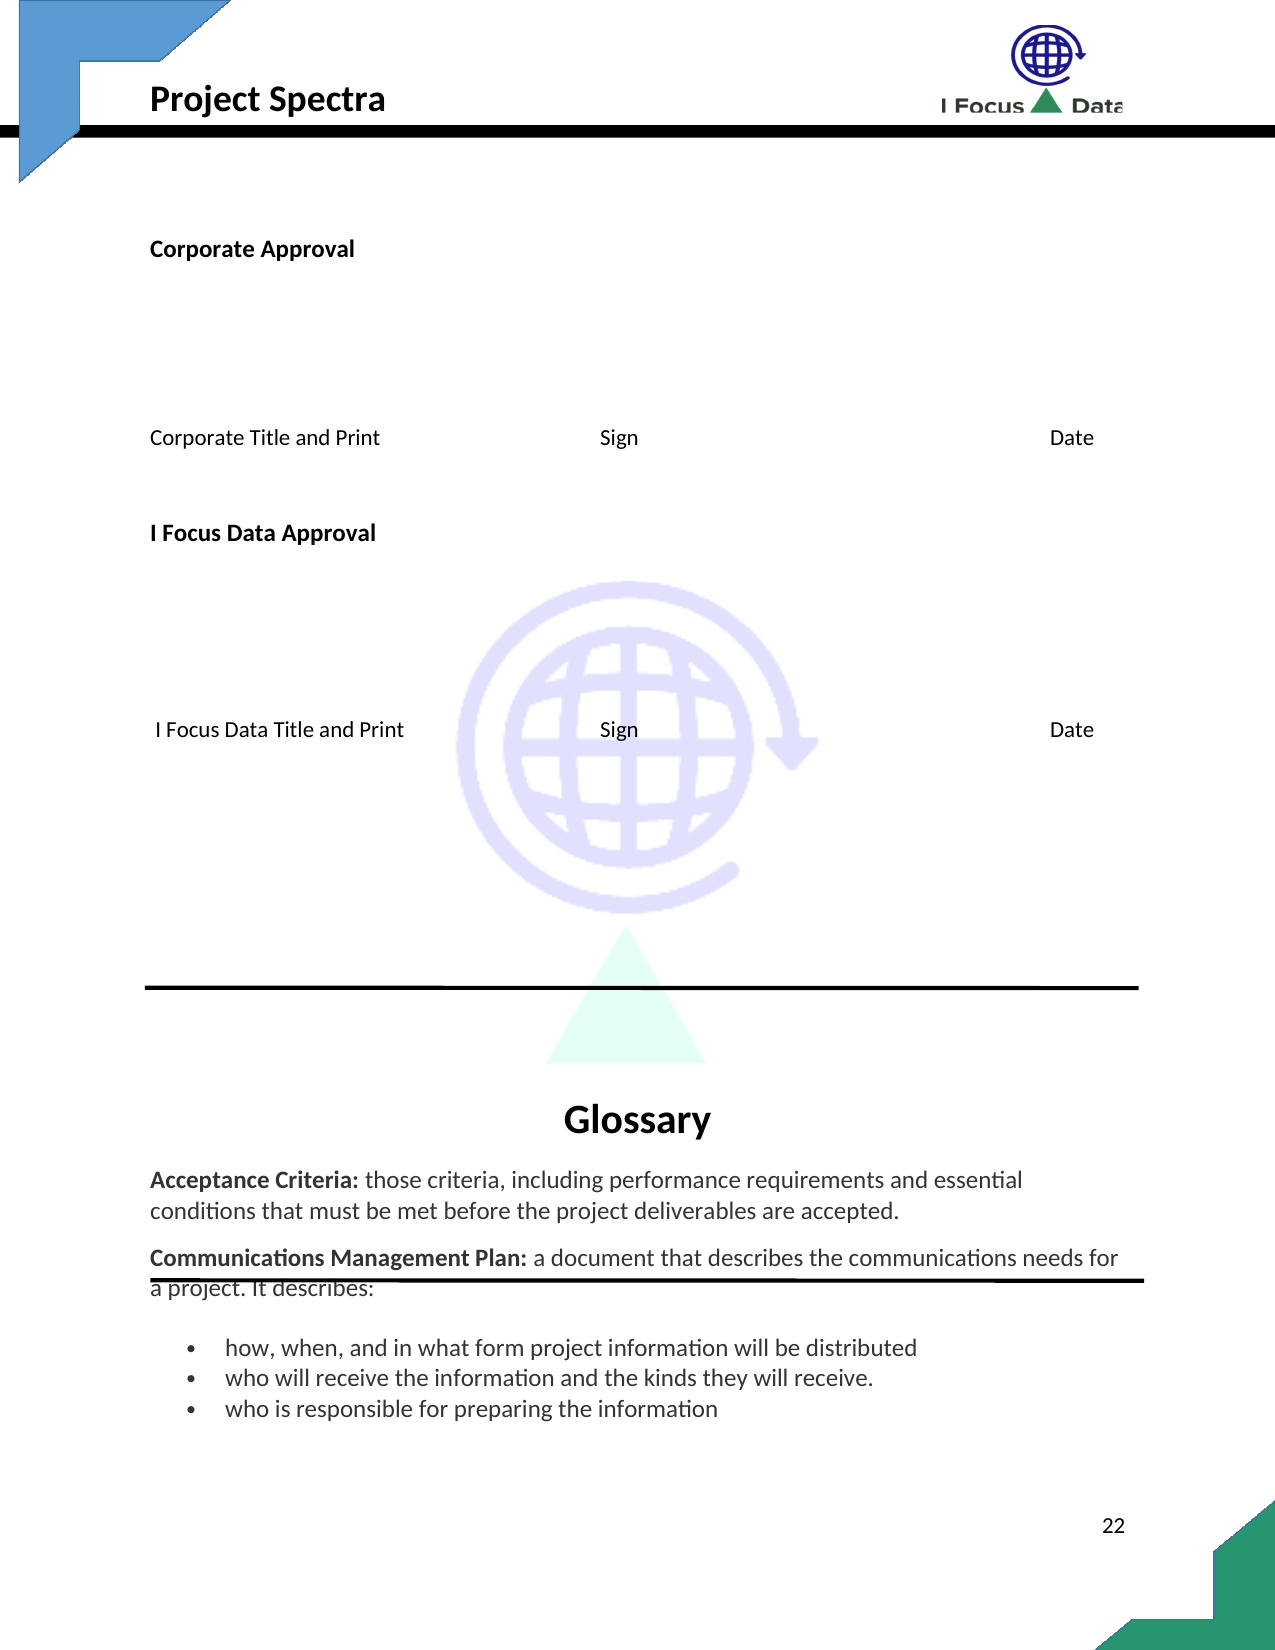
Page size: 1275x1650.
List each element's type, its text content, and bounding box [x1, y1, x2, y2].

list who will receive the information and the kinds they will receive. [187, 1362, 1125, 1393]
picture [941, 25, 1123, 113]
text Acceptance Criteria: those criteria, including performance requirements and essential conditions that must be met before the project deliverables are accepted. [900, 1164, 1125, 1225]
list who is responsible for preparing the information [187, 1393, 1125, 1423]
text Corporate Approval [150, 233, 1125, 263]
text Communications Management Plan: a document that describes the communications needs for a project. It describes: [150, 1242, 1125, 1278]
text Communications Management Plan: a document that describes the communications needs for a project. It describes: [150, 1283, 1125, 1303]
list how, when, and in what form project information will be distributed [187, 1332, 1125, 1362]
text I Focus Data Approval [150, 517, 1125, 547]
text I Focus Data Title and Print Sign Date [150, 715, 1125, 743]
text Corporate Title and Print Sign Date [150, 423, 1125, 451]
text Glossary [150, 1093, 1125, 1143]
picture [18, 0, 232, 184]
picture [1058, 1498, 1275, 1650]
